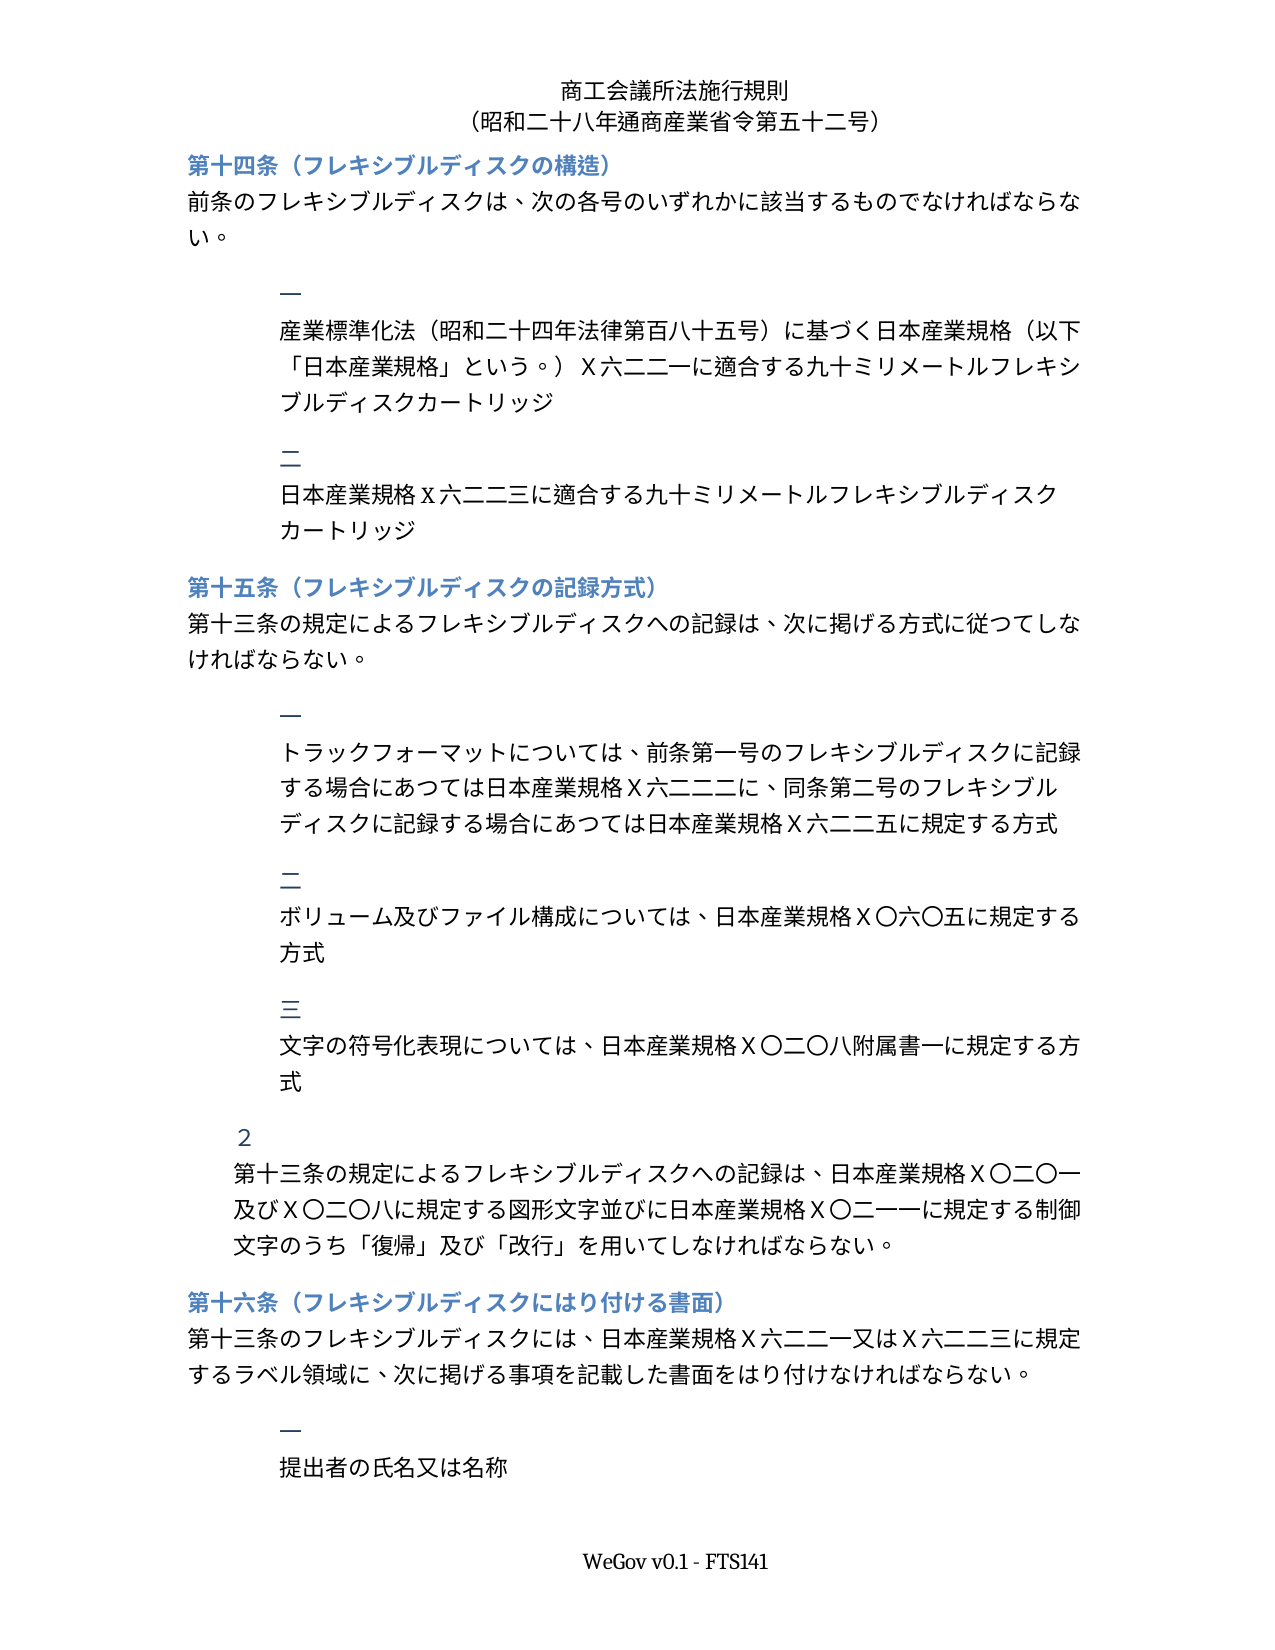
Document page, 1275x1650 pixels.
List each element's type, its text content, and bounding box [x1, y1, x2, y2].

subtitle ２ [233, 1122, 1087, 1154]
text 第十三条のフレキシブルディスクには、日本産業規格Ｘ六二二一又はＸ六二二三に規定するラベル領域に、次に掲げる事項を記載した書面をはり付けなければならない。 [187, 1323, 1087, 1390]
text 文字の符号化表現については、日本産業規格Ｘ〇二〇八附属書一に規定する方式 [279, 1030, 1087, 1097]
subtitle 一 [279, 279, 1087, 310]
text ボリューム及びファイル構成については、日本産業規格Ｘ〇六〇五に規定する方式 [279, 901, 1087, 968]
subtitle 一 [279, 701, 1087, 732]
text 第十三条の規定によるフレキシブルディスクへの記録は、日本産業規格Ｘ〇二〇一及びＸ〇二〇八に規定する図形文字並びに日本産業規格Ｘ〇二一一に規定する制御文字のうち「復帰」及び「改行」を用いてしなければならない。 [233, 1158, 1087, 1261]
text 産業標準化法（昭和二十四年法律第百八十五号）に基づく日本産業規格（以下「日本産業規格」という。）Ｘ六二二一に適合する九十ミリメートルフレキシブルディスクカートリッジ [279, 314, 1087, 418]
subtitle 三 [279, 994, 1087, 1025]
text トラックフォーマットについては、前条第一号のフレキシブルディスクに記録する場合にあつては日本産業規格Ｘ六二二二に、同条第二号のフレキシブルディスクに記録する場合にあつては日本産業規格Ｘ六二二五に規定する方式 [279, 736, 1087, 839]
text 日本産業規格X六二二三に適合する九十ミリメートルフレキシブルディスクカートリッジ [279, 479, 1087, 546]
text 提出者の氏名又は名称 [279, 1452, 1087, 1483]
subtitle 二 [279, 443, 1087, 474]
subtitle 二 [279, 865, 1087, 896]
subtitle 第十五条（フレキシブルディスクの記録方式） [187, 572, 1087, 603]
subtitle 第十四条（フレキシブルディスクの構造） [187, 150, 1087, 181]
text 前条のフレキシブルディスクは、次の各号のいずれかに該当するものでなければならない。 [187, 186, 1087, 253]
text 第十三条の規定によるフレキシブルディスクへの記録は、次に掲げる方式に従つてしなければならない。 [187, 608, 1087, 675]
subtitle 第十六条（フレキシブルディスクにはり付ける書面） [187, 1287, 1087, 1318]
subtitle 一 [279, 1416, 1087, 1447]
